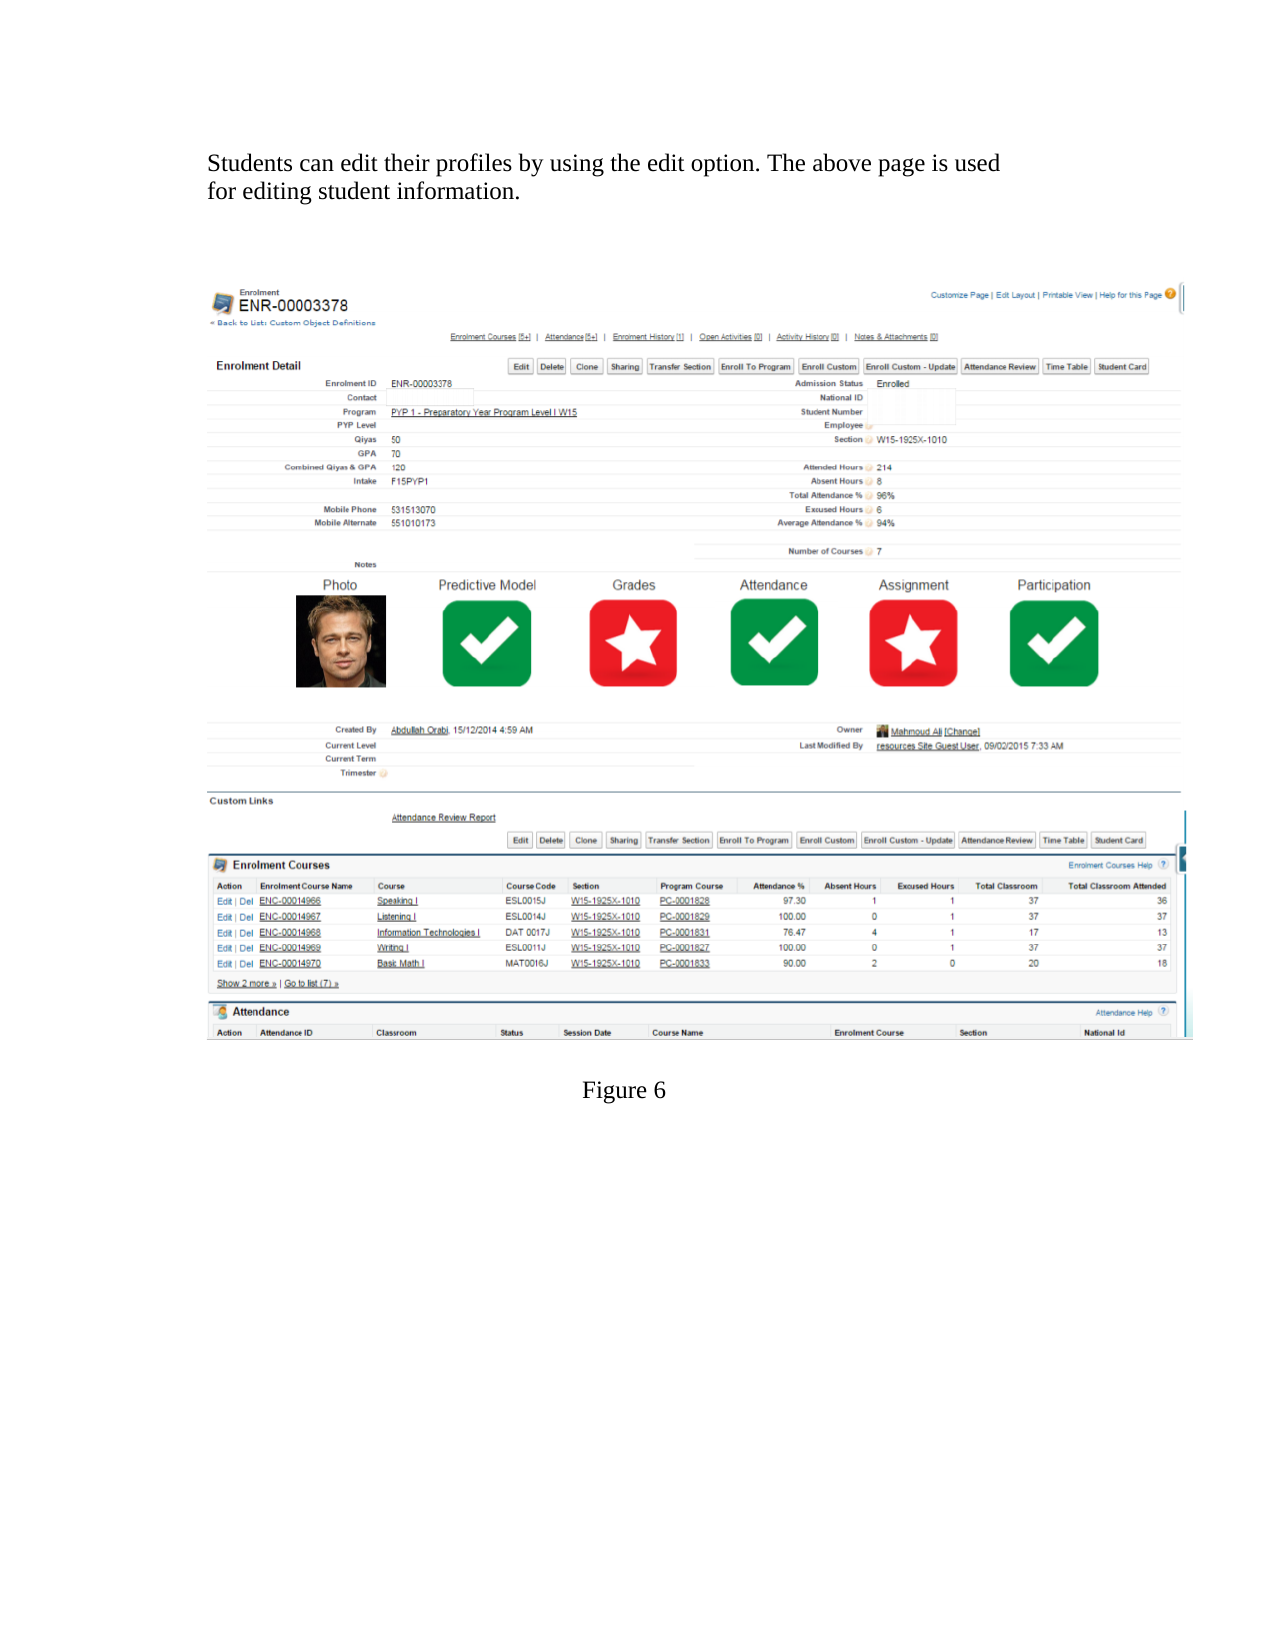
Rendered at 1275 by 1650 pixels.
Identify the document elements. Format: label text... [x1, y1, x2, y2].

text Students can edit their profiles by using the edit option. The above page is used for editing student information. [207, 148, 1010, 205]
text Figure 6 [207, 1075, 1127, 1104]
picture [206, 277, 1193, 1040]
